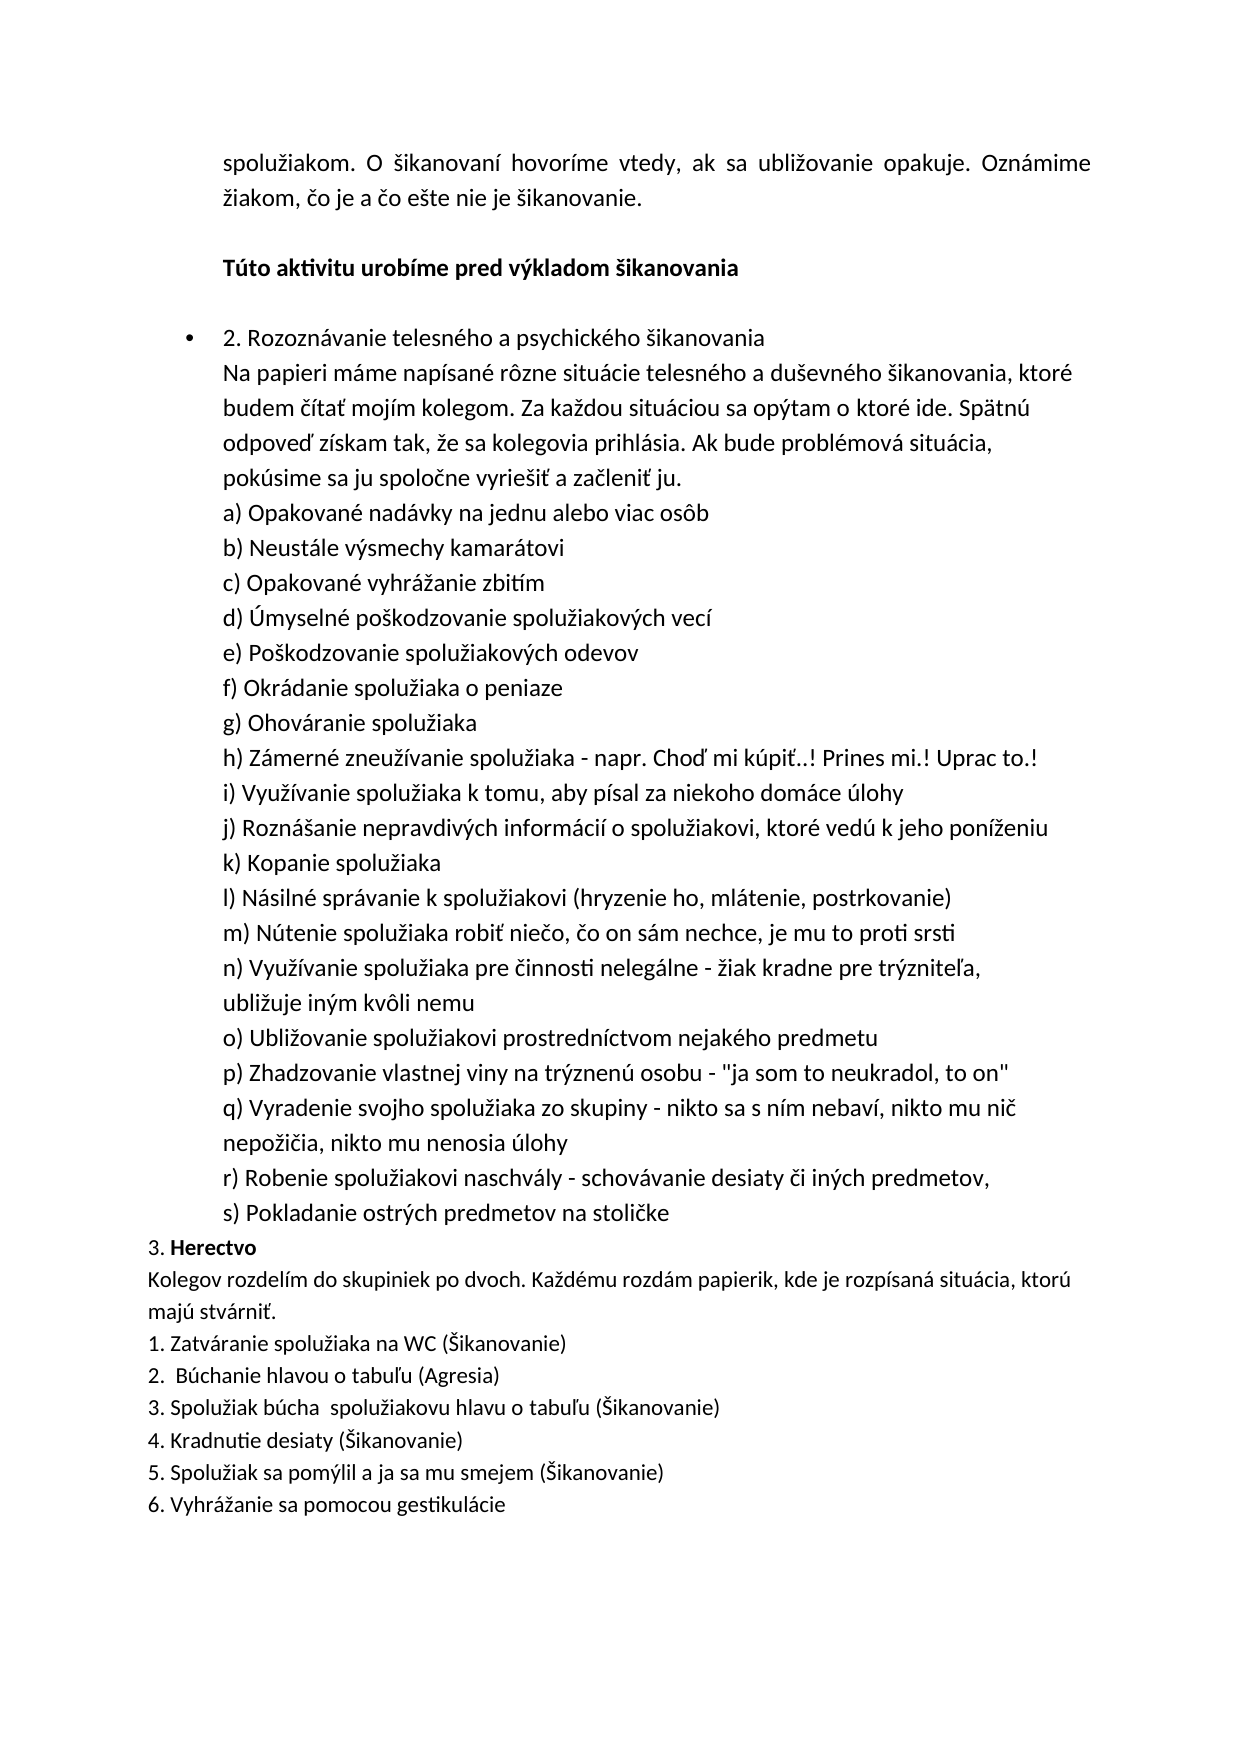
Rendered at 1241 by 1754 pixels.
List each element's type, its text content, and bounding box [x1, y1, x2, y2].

text r) Robenie spolužiakovi naschvály - schovávanie desiaty či iných predmetov, [223, 1163, 1093, 1193]
text o) Ubližovanie spolužiakovi prostredníctvom nejakého predmetu [223, 1023, 1093, 1053]
text 3. Spolužiak búcha spolužiakovu hlavu o tabuľu (Šikanovanie) [148, 1393, 1093, 1422]
text a) Opakované nadávky na jednu alebo viac osôb [223, 498, 1093, 528]
text g) Ohováranie spolužiaka [223, 708, 1093, 738]
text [223, 148, 1093, 213]
text ubližuje iným kvôli nemu [223, 988, 1093, 1018]
text 1. Zatváranie spolužiaka na WC (Šikanovanie) [148, 1329, 1093, 1357]
text nepožičia, nikto mu nenosia úlohy [223, 1128, 1093, 1158]
text f) Okrádanie spolužiaka o peniaze [223, 673, 1093, 703]
text b) Neustále výsmechy kamarátovi [223, 533, 1093, 563]
text i) Využívanie spolužiaka k tomu, aby písal za niekoho domáce úlohy [223, 778, 1093, 808]
text 2. Búchanie hlavou o tabuľu (Agresia) [148, 1361, 1093, 1389]
text s) Pokladanie ostrých predmetov na stoličke [223, 1198, 1093, 1228]
text q) Vyradenie svojho spolužiaka zo skupiny - nikto sa s ním nebaví, nikto mu nič [223, 1093, 1093, 1123]
text c) Opakované vyhrážanie zbitím [223, 568, 1093, 598]
list 2. Rozoznávanie telesného a psychického šikanovania [185, 323, 1093, 353]
text k) Kopanie spolužiaka [223, 848, 1093, 878]
text n) Využívanie spolužiaka pre činnosti nelegálne - žiak kradne pre trýzniteľa, [223, 953, 1093, 983]
text 6. Vyhrážanie sa pomocou gestikulácie [148, 1490, 1093, 1518]
text 5. Spolužiak sa pomýlil a ja sa mu smejem (Šikanovanie) [148, 1458, 1093, 1486]
text Kolegov rozdelím do skupiniek po dvoch. Každému rozdám papierik, kde je rozpísaná situácia, ktorú majú stvárniť. [148, 1265, 1093, 1325]
text m) Nútenie spolužiaka robiť niečo, čo on sám nechce, je mu to proti srsti [223, 918, 1093, 948]
text l) Násilné správanie k spolužiakovi (hryzenie ho, mlátenie, postrkovanie) [223, 883, 1093, 913]
text d) Úmyselné poškodzovanie spolužiakových vecí [223, 603, 1093, 633]
text e) Poškodzovanie spolužiakových odevov [223, 638, 1093, 668]
text h) Zámerné zneužívanie spolužiaka - napr. Choď mi kúpiť..! Prines mi.! Uprac to.! [223, 743, 1093, 773]
text 3. Herectvo [148, 1233, 1093, 1261]
text Na papieri máme napísané rôzne situácie telesného a duševného šikanovania, ktoré budem čítať mojím kolegom. Za každou situáciou sa opýtam o ktoré ide. Spätnú odpoveď získam tak, že sa kolegovia prihlásia. Ak bude problémová situácia, pokúsime sa ju spoločne vyriešiť a začleniť ju. [223, 358, 1093, 493]
text p) Zhadzovanie vlastnej viny na trýznenú osobu - "ja som to neukradol, to on" [223, 1058, 1093, 1088]
text 4. Kradnutie desiaty (Šikanovanie) [148, 1426, 1093, 1454]
text Túto aktivitu urobíme pred výkladom šikanovania [223, 253, 1093, 283]
text j) Roznášanie nepravdivých informácií o spolužiakovi, ktoré vedú k jeho poníženiu [223, 813, 1093, 843]
